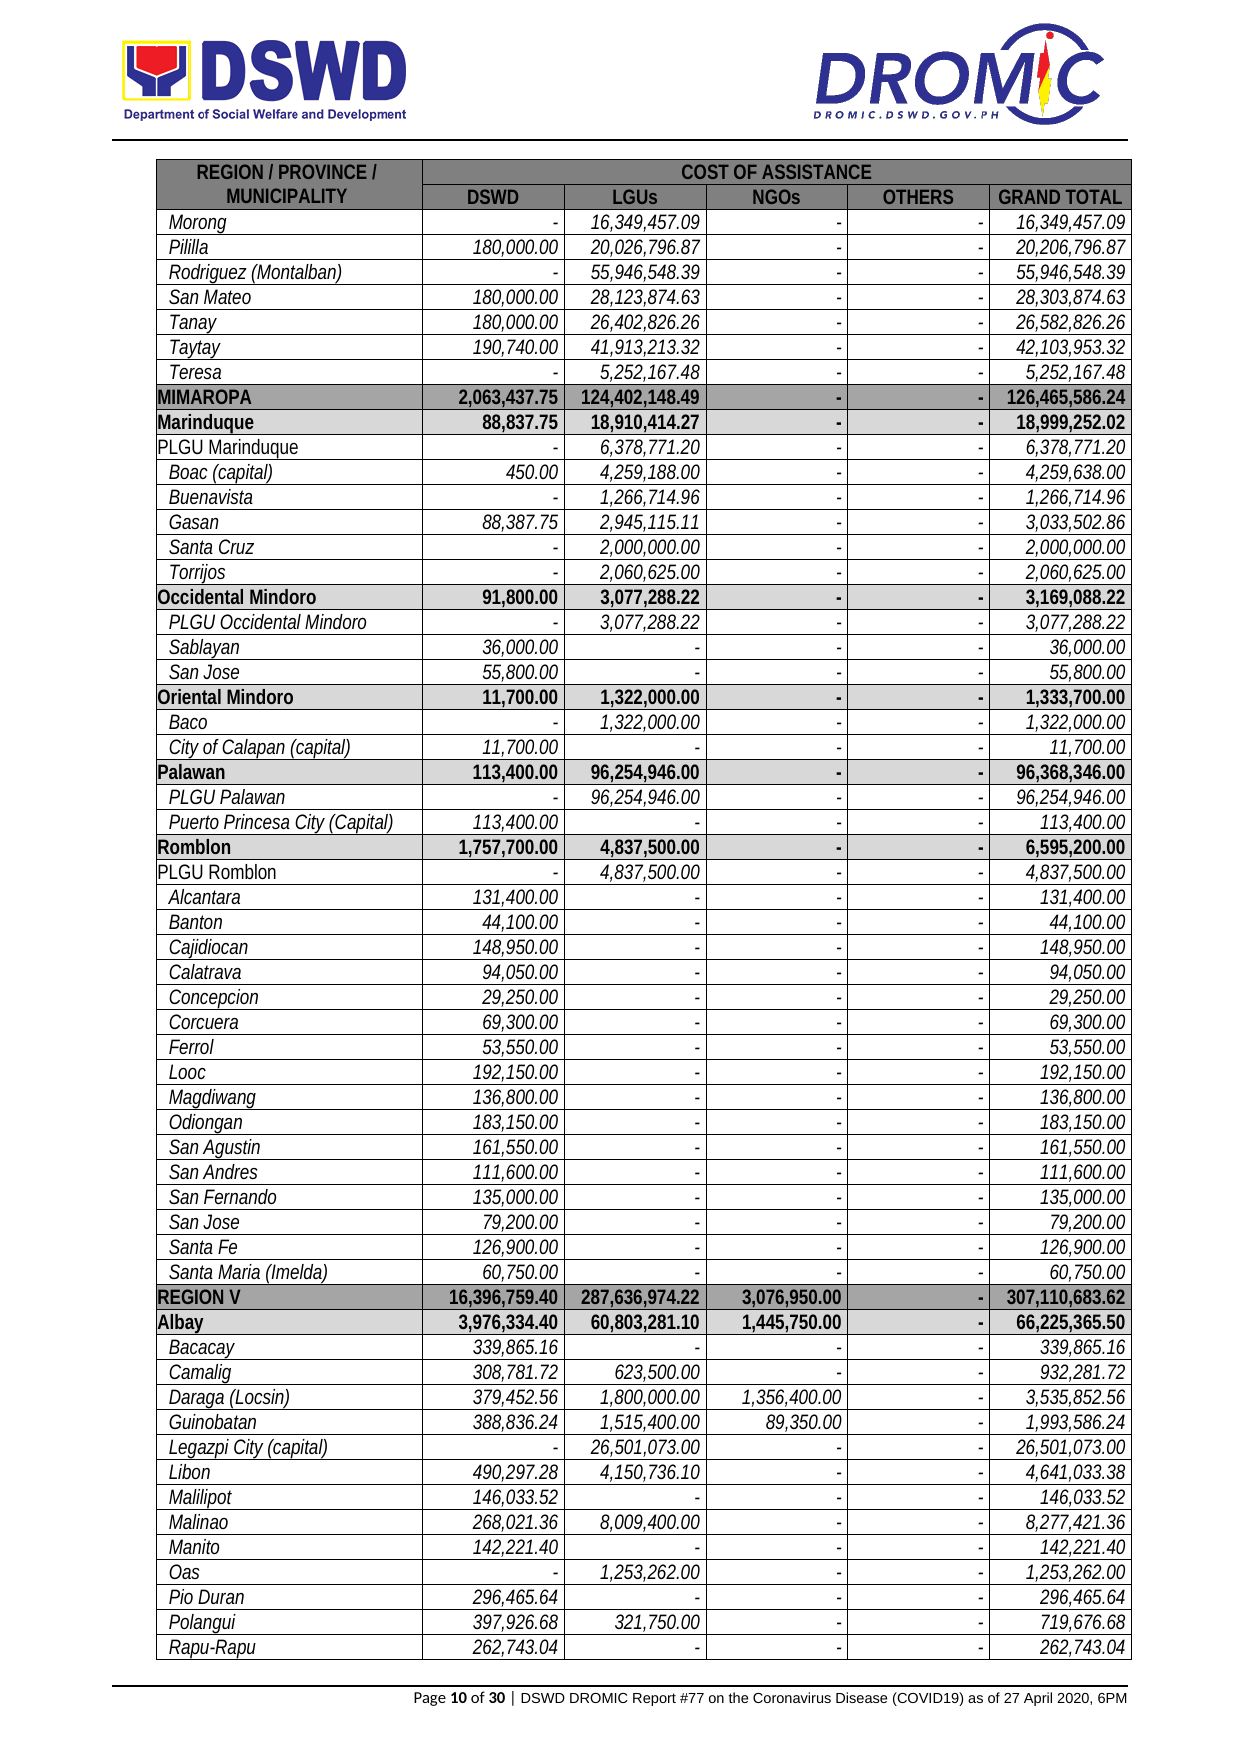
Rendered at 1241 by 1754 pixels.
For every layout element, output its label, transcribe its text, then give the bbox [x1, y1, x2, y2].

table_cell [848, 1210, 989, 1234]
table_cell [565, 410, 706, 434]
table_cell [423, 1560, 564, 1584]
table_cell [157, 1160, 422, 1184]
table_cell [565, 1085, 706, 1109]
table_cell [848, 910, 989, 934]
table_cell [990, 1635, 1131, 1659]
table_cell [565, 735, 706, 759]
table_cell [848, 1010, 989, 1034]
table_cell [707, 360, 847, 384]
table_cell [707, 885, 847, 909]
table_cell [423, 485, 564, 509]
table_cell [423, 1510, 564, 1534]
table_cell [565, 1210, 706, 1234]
table_cell OTHERS [848, 185, 989, 209]
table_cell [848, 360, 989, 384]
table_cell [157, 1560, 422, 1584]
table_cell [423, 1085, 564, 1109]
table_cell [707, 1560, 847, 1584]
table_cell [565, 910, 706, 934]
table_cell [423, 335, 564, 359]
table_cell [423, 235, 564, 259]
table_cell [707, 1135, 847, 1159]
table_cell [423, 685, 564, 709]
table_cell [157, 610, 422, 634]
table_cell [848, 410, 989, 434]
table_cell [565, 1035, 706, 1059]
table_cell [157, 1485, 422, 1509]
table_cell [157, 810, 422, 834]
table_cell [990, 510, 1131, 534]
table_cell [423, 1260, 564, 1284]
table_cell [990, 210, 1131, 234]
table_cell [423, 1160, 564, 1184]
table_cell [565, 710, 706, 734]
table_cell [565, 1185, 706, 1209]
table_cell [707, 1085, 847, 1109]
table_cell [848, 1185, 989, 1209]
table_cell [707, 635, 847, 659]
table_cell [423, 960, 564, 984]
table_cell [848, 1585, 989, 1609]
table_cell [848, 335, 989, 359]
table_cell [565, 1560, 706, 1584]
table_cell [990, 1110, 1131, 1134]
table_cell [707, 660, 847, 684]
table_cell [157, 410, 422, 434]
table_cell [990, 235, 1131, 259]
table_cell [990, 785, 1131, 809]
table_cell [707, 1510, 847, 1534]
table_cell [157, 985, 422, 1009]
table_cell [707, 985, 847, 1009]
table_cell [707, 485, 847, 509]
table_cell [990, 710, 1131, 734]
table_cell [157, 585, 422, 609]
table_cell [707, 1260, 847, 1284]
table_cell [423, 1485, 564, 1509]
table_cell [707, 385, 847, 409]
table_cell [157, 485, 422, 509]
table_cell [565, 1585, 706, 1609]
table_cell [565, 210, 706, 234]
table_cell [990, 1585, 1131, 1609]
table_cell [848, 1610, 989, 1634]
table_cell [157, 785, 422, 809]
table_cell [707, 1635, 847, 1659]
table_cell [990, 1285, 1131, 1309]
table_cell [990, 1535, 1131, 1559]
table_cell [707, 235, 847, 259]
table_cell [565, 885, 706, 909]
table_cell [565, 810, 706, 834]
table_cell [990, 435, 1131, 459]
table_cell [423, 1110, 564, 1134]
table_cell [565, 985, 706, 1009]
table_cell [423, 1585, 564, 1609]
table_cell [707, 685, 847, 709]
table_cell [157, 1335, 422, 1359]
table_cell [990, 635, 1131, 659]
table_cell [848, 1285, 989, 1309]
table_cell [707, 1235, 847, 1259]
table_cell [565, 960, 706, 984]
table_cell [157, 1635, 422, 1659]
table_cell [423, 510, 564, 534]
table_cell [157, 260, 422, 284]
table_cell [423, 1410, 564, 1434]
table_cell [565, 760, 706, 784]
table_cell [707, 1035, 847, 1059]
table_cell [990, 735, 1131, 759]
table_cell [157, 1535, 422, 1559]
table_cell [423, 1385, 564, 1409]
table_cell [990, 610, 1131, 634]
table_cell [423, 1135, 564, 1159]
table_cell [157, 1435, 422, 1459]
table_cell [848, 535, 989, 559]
picture [112, 37, 417, 125]
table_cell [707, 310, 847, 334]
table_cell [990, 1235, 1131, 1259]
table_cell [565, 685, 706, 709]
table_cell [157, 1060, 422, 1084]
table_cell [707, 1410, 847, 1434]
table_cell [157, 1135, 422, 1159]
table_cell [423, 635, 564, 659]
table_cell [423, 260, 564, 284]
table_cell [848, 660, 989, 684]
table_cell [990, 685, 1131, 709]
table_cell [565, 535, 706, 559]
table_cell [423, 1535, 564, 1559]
table_cell NGOs [707, 185, 847, 209]
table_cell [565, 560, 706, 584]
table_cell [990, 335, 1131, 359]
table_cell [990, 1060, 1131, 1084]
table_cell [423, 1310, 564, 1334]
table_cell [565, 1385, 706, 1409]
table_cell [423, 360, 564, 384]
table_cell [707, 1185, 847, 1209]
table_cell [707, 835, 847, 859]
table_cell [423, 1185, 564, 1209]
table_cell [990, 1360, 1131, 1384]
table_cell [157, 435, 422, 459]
table_cell GRAND TOTAL [990, 185, 1131, 209]
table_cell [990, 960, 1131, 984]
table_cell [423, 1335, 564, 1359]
table_cell DSWD [423, 185, 564, 209]
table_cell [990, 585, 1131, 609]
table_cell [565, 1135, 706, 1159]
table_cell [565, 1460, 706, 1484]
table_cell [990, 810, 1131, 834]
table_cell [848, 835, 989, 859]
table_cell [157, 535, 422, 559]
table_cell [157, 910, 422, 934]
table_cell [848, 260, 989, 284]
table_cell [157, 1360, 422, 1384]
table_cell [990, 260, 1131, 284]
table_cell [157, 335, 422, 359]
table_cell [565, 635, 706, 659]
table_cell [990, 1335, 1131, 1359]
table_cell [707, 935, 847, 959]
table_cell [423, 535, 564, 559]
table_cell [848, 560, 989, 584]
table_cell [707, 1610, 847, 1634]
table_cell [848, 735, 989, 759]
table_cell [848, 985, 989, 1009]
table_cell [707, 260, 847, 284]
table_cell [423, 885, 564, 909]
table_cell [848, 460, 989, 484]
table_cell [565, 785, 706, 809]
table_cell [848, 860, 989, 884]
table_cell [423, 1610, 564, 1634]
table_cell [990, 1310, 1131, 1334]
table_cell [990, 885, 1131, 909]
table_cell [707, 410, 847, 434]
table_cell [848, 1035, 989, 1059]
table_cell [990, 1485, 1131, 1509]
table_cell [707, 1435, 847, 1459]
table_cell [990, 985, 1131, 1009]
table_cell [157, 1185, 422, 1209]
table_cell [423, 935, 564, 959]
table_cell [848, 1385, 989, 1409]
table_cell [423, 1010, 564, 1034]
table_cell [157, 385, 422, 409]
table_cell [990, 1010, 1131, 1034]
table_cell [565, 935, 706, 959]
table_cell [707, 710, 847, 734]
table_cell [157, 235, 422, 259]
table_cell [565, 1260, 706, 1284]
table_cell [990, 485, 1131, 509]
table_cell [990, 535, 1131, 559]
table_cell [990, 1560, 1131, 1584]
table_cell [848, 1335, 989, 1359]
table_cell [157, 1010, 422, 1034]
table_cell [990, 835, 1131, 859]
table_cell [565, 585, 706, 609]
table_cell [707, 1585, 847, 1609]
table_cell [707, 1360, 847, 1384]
picture [781, 23, 1133, 125]
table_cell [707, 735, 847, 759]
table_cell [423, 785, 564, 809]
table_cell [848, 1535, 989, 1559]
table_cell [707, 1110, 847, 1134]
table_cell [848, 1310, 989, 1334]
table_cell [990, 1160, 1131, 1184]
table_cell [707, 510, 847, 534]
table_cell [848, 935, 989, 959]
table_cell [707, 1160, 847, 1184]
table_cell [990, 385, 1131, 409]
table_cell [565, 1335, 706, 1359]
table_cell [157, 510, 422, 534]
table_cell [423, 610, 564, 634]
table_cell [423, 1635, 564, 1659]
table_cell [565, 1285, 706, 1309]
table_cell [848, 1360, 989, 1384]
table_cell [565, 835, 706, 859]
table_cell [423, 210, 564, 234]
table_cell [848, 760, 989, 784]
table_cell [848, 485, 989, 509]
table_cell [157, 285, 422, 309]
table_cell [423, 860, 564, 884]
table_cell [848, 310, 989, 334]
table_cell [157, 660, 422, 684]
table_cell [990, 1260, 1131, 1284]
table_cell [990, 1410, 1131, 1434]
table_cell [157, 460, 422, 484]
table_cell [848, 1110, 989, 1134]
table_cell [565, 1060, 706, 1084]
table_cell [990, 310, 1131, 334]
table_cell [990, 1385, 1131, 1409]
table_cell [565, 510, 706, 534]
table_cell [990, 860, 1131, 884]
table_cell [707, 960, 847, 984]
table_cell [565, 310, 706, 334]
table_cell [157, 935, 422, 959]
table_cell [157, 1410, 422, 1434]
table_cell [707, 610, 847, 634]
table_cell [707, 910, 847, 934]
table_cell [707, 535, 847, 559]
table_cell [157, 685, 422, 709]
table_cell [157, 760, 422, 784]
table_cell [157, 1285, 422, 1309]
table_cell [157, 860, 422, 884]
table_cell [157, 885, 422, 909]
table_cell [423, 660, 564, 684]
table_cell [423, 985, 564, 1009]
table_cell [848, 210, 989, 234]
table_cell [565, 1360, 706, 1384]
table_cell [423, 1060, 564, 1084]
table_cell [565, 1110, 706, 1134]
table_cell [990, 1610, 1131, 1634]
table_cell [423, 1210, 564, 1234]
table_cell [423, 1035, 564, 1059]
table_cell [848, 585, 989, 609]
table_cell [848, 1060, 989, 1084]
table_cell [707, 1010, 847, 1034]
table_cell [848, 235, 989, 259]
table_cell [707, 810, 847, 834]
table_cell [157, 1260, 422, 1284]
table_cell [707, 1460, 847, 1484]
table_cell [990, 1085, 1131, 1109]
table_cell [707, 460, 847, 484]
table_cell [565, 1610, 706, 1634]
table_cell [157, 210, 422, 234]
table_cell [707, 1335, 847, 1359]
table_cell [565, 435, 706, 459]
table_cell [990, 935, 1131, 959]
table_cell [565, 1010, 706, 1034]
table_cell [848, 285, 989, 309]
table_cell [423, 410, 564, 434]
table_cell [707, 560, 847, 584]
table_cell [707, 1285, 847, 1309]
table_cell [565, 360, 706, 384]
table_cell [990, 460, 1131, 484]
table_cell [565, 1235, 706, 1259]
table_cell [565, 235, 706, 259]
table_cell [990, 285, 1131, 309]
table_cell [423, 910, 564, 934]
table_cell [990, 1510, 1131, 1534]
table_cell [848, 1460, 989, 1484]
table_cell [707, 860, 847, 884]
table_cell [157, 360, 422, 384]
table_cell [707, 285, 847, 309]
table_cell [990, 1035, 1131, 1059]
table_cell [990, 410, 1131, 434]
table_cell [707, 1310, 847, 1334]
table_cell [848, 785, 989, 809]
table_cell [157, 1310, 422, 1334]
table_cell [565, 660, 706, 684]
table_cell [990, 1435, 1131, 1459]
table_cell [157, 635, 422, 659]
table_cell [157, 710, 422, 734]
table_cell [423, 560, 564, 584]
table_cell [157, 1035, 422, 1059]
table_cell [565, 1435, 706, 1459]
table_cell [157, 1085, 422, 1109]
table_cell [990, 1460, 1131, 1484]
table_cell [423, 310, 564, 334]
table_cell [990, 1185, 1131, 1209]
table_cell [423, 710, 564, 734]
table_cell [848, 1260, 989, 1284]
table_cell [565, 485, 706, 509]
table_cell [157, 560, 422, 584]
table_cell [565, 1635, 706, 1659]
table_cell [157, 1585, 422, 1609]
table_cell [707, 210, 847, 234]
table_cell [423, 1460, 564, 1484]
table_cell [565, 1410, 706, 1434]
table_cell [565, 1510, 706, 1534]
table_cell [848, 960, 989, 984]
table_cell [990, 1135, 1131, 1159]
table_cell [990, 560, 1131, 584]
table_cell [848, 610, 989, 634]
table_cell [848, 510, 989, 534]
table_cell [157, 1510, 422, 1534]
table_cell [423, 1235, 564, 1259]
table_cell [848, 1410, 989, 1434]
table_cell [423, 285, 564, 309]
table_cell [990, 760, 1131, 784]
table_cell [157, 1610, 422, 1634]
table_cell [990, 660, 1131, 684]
table_header REGION / PROVINCE / MUNICIPALITY [157, 160, 422, 209]
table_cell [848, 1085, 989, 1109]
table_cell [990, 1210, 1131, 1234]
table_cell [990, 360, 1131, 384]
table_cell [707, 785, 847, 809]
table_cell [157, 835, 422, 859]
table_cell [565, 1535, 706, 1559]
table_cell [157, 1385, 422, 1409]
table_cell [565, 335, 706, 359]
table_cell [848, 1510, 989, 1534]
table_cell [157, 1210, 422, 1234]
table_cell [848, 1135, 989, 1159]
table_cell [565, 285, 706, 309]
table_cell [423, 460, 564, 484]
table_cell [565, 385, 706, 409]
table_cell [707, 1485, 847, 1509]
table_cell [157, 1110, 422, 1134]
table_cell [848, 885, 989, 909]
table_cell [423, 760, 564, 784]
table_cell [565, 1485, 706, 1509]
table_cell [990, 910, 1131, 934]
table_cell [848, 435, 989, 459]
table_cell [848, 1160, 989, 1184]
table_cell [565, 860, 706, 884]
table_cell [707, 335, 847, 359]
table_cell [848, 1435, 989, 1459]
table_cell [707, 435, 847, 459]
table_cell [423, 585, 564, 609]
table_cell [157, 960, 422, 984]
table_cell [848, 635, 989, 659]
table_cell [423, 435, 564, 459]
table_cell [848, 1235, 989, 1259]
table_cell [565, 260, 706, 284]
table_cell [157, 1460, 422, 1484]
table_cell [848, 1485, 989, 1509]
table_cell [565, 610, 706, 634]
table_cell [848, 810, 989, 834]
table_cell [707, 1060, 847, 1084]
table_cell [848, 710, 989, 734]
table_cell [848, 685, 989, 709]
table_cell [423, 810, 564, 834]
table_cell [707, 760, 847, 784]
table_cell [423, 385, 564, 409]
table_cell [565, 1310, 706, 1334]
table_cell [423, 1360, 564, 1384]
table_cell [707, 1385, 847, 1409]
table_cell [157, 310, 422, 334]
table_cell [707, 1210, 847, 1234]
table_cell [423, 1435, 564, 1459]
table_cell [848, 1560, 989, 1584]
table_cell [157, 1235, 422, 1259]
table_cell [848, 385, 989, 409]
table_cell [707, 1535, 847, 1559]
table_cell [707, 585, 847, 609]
table_header COST OF ASSISTANCE [423, 160, 1131, 184]
table_cell LGUs [565, 185, 706, 209]
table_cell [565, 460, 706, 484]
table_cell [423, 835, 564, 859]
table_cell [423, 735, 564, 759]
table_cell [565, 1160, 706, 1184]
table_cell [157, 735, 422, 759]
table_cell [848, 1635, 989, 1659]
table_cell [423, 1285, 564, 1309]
